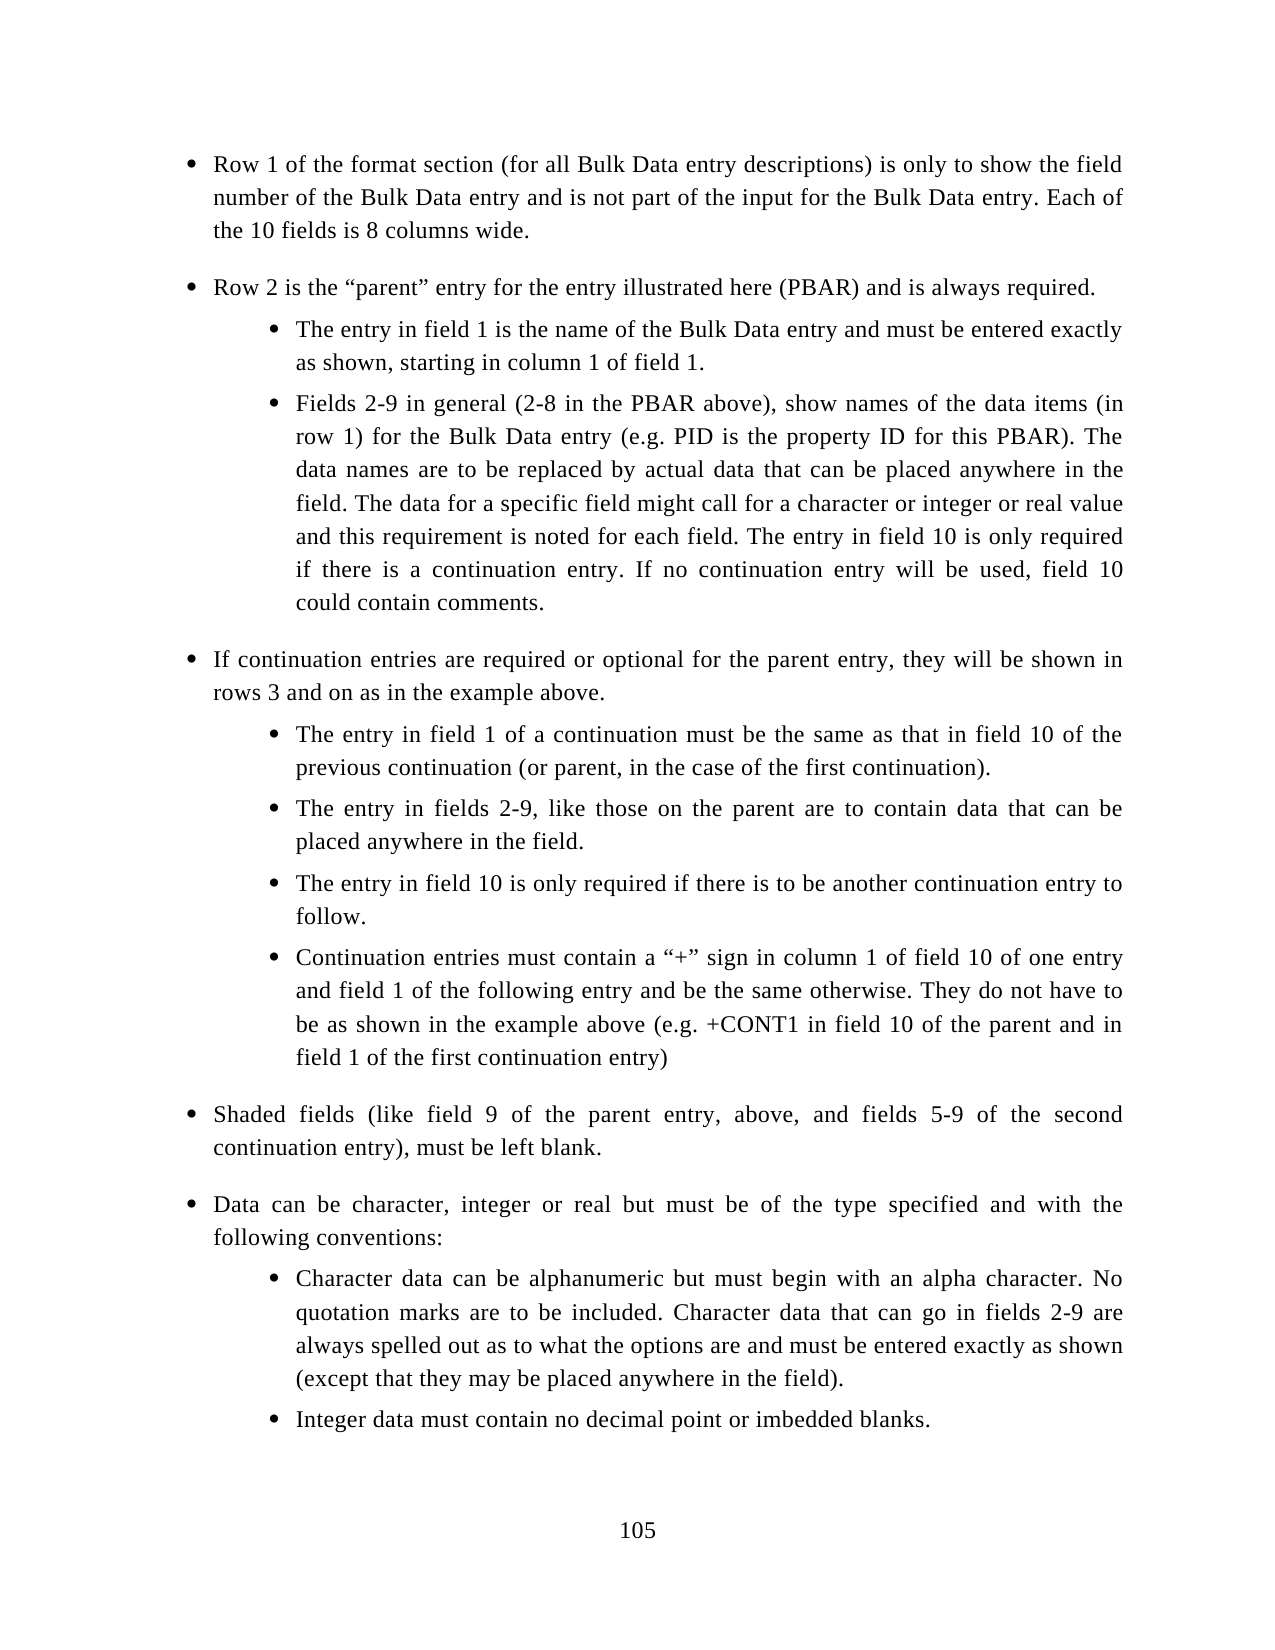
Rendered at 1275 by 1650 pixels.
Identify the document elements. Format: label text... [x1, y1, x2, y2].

text The entry in field 1 is the name of the Bulk Data entry and must be entered exactly as shown, starting in column 1 of field 1. [270, 315, 1125, 375]
text Integer data must contain no decimal point or imbedded blanks. [270, 1405, 1125, 1433]
text Data can be character, integer or real but must be of the type specified and with the following conventions: [187, 1190, 1125, 1251]
text The entry in field 10 is only required if there is to be another continuation entry to follow. [270, 869, 1125, 929]
text Fields 2-9 in general (2-8 in the PBAR above), show names of the data items (in row 1) for the Bulk Data entry (e.g. PID is the property ID for this PBAR). The data names are to be replaced by actual data that can be placed anywhere in the field. The data for a specific field might call for a character or integer or real value and this requirement is noted for each field. The entry in field 10 is only required if there is a continuation entry. If no continuation entry will be used, field 10 could contain comments. [270, 389, 1125, 616]
text The entry in field 1 of a continuation must be the same as that in field 10 of the previous continuation (or parent, in the case of the first continuation). [270, 719, 1125, 780]
text Row 1 of the format section (for all Bulk Data entry descriptions) is only to show the field number of the Bulk Data entry and is not part of the input for the Bulk Data entry. Each of the 10 fields is 8 columns wide. [187, 150, 1125, 244]
text If continuation entries are required or optional for the parent entry, they will be shown in rows 3 and on as in the example above. [187, 645, 1125, 706]
text Shaded fields (like field 9 of the parent entry, above, and fields 5-9 of the second continuation entry), must be left blank. [187, 1100, 1125, 1160]
text The entry in fields 2-9, like those on the parent are to contain data that can be placed anywhere in the field. [270, 794, 1125, 855]
text Continuation entries must contain a “+” sign in column 1 of field 10 of one entry and field 1 of the following entry and be the same otherwise. They do not have to be as shown in the example above (e.g. +CONT1 in field 10 of the parent and in field 1 of the first continuation entry) [270, 943, 1125, 1070]
text Row 2 is the “parent” entry for the entry illustrated here (PBAR) and is always required. [187, 273, 1125, 301]
text Character data can be alphanumeric but must begin with an alpha character. No quotation marks are to be included. Character data that can go in fields 2-9 are always spelled out as to what the options are and must be entered exactly as shown (except that they may be placed anywhere in the field). [270, 1264, 1125, 1391]
